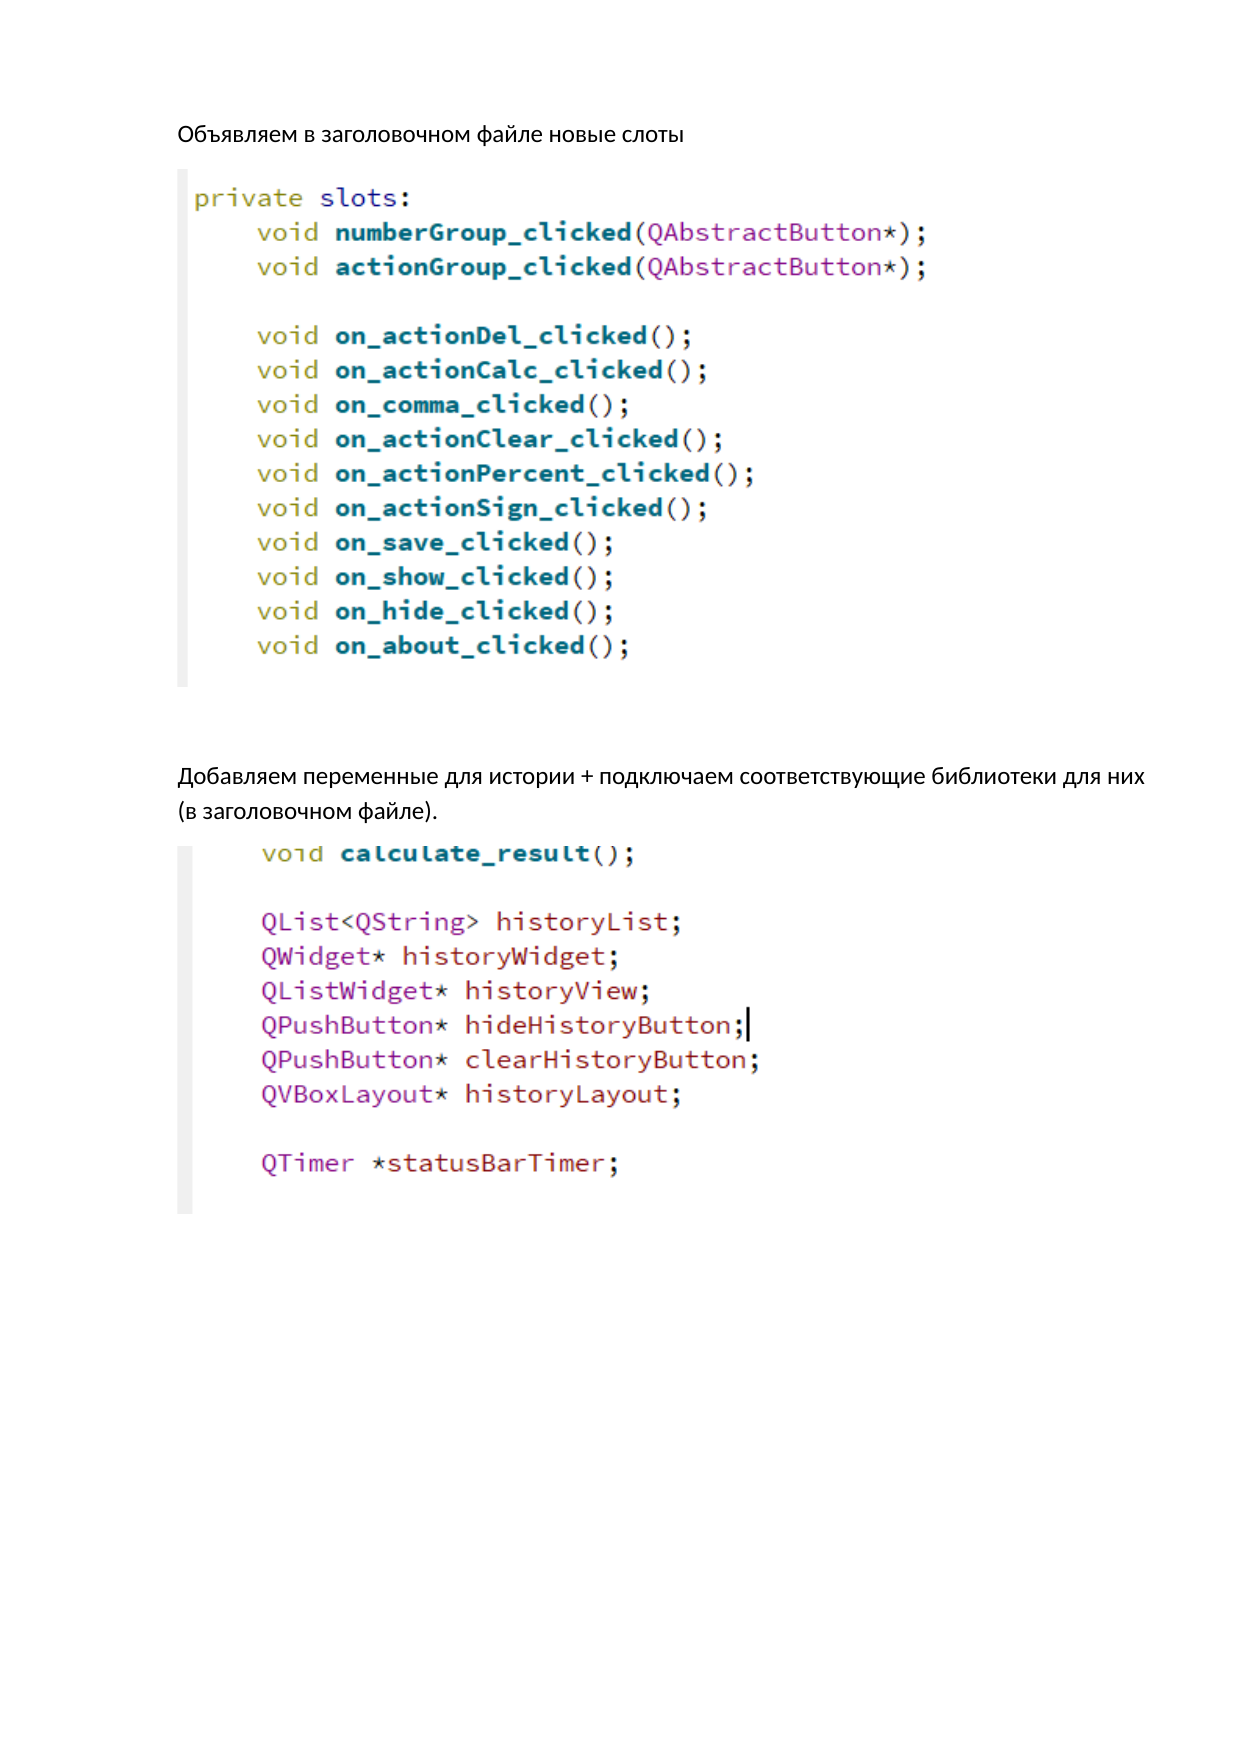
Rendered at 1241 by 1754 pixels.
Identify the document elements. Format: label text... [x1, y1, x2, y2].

picture [177, 169, 990, 687]
text Добавляем переменные для истории + подключаем соответствующие библиотеки для них (в заголовочном файле). [177, 760, 1152, 825]
text Объявляем в заголовочном файле новые слоты [177, 118, 1152, 149]
picture [177, 846, 860, 1214]
